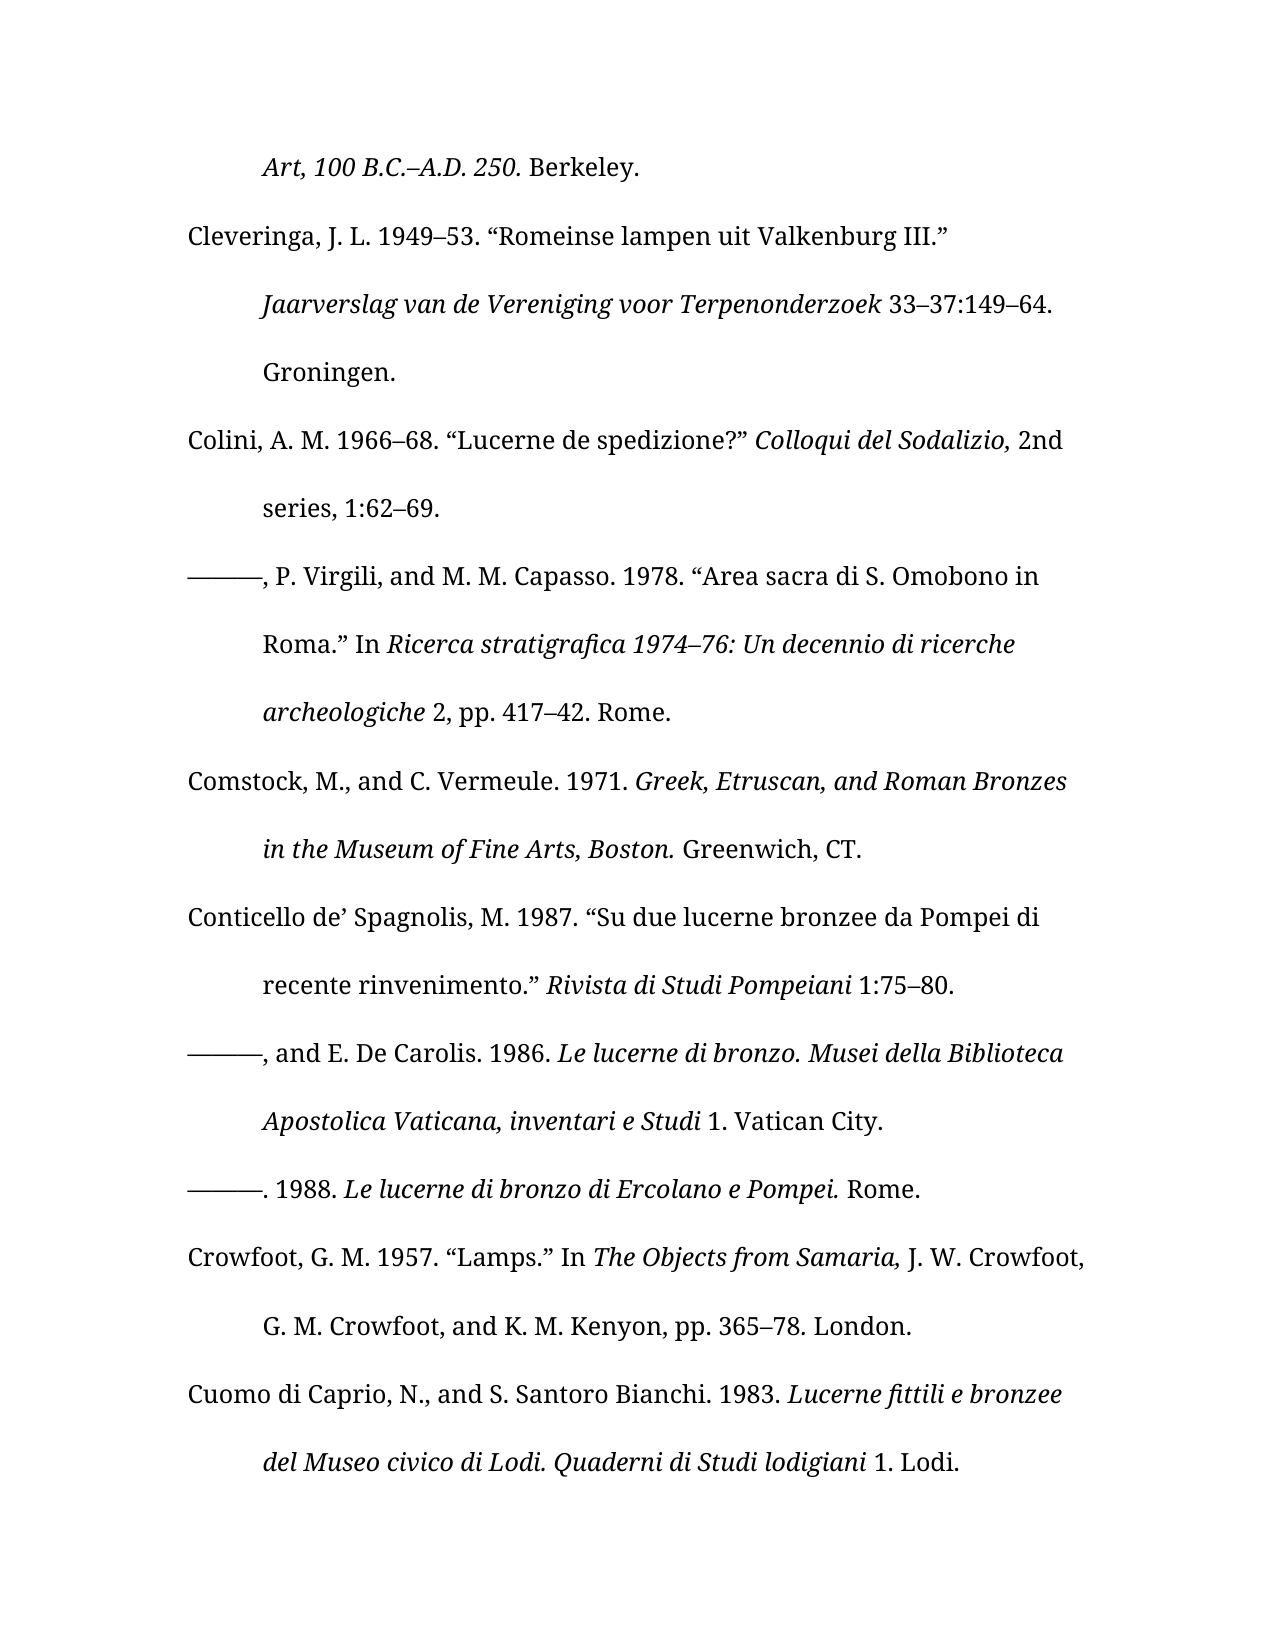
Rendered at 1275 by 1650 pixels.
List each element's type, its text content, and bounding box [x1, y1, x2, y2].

text Cleveringa, J. L. 1949–53. “Romeinse lampen uit Valkenburg iii.” Jaarverslag van de Vereniging voor Terpenonderzoek 33–37:149–64. Groningen. [187, 218, 1087, 388]
text Comstock, M., and C. Vermeule. 1971. Greek, Etruscan, and Roman Bronzes in the Museum of Fine Arts, Boston. Greenwich, CT. [187, 763, 1087, 865]
text Colini, a. m. 1966–68. “Lucerne de spedizione?” Colloqui del Sodalizio, 2nd series, 1:62–69. [187, 422, 1087, 525]
text Clarke, J. 1998. Looking at Lovemaking: Constructions of Sexuality in Roman Art, 100 b.c.–a.d. 250. Berkeley. [187, 150, 1087, 184]
text ———, P. Virgili, and M. M. Capasso. 1978. “Area sacra di S. Omobono in Roma.” In Ricerca stratigrafica 1974–76: Un decennio di ricerche archeologiche 2, pp. 417–42. Rome. [187, 559, 1087, 729]
text ———, and E. De Carolis. 1986. Le lucerne di bronzo. Musei della Biblioteca Apostolica Vaticana, inventari e Studi 1. Vatican City. [187, 1036, 1087, 1138]
text ———. 1988. Le lucerne di bronzo di Ercolano e Pompei. Rome. [187, 1172, 1087, 1206]
text Cuomo di Caprio, N., and S. Santoro Bianchi. 1983. Lucerne fittili e bronzee del Museo civico di Lodi. Quaderni di Studi lodigiani 1. Lodi. [187, 1376, 1087, 1478]
text Crowfoot, G. M. 1957. “Lamps.” In The Objects from Samaria, J. W. Crowfoot, G. M. Crowfoot, and K. M. Kenyon, pp. 365–78. London. [187, 1240, 1087, 1342]
text Conticello de’ Spagnolis, M. 1987. “Su due lucerne bronzee da Pompei di recente rinvenimento.” Rivista di Studi Pompeiani 1:75–80. [187, 899, 1087, 1002]
